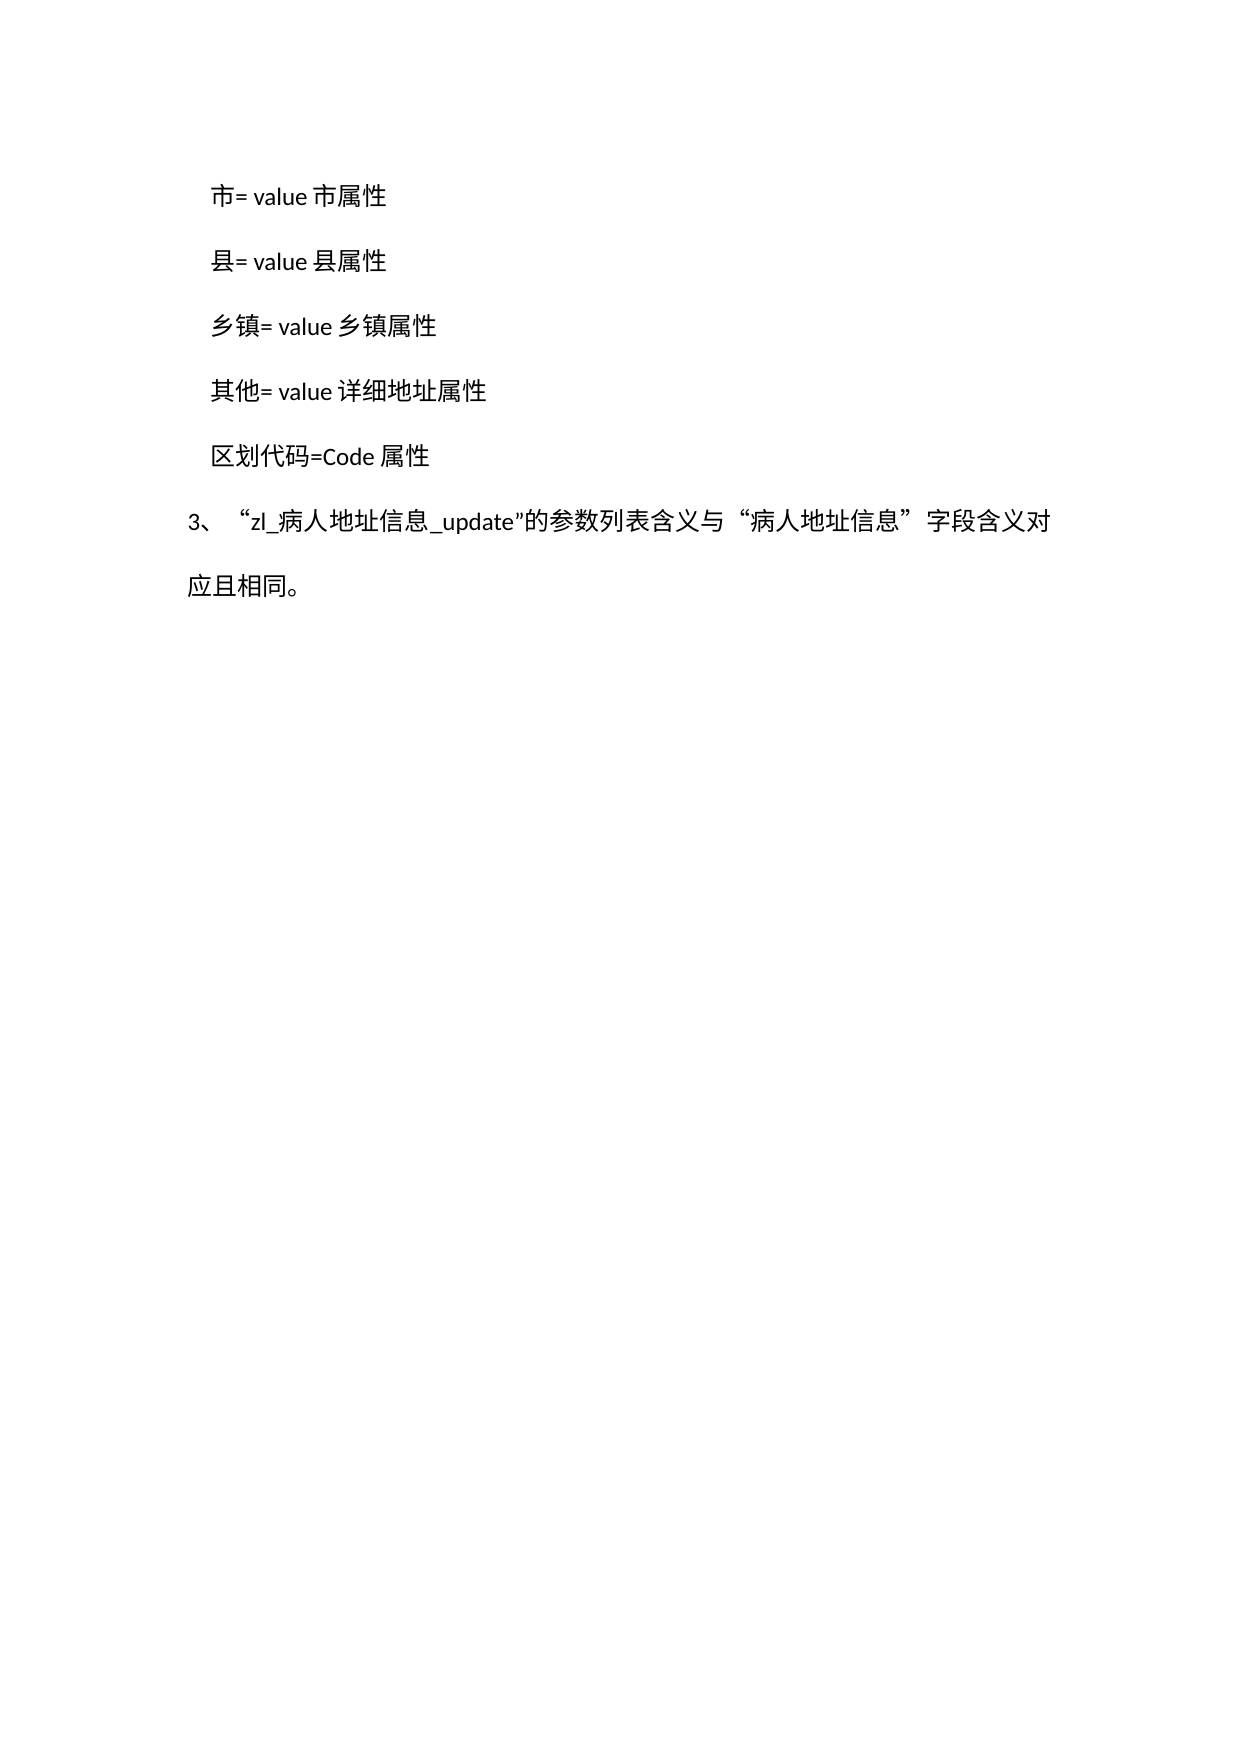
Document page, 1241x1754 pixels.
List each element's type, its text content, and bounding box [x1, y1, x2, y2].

text 市= value市属性 [187, 162, 1053, 227]
text 3、“zl_病人地址信息_update”的参数列表含义与“病人地址信息”字段含义对应且相同。 [187, 487, 1053, 617]
text 乡镇= value乡镇属性 [187, 292, 1053, 357]
text 县= value县属性 [187, 227, 1053, 292]
text 其他= value详细地址属性 [187, 357, 1053, 422]
text 区划代码=Code属性 [187, 422, 1053, 487]
